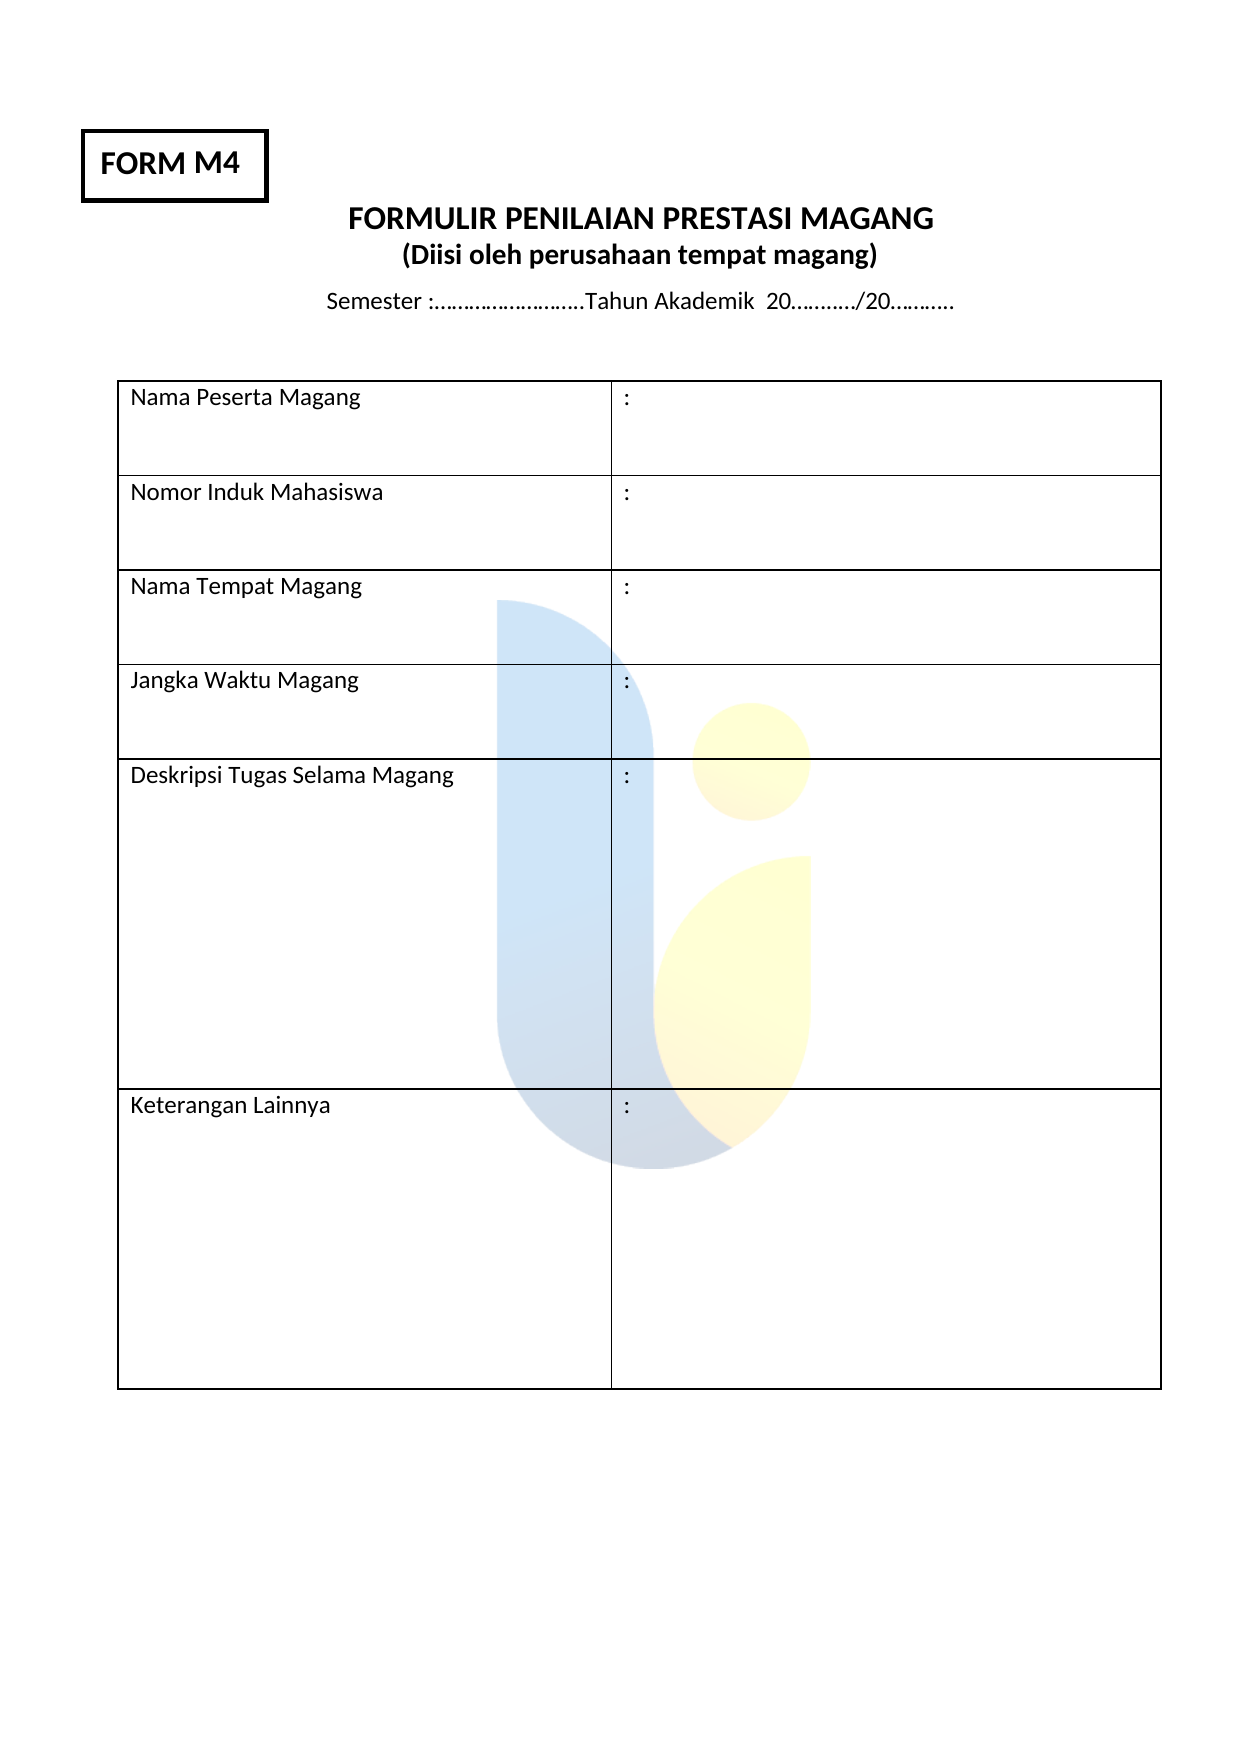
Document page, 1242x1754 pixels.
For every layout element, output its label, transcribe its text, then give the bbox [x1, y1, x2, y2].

table_cell : [612, 760, 1160, 1088]
table_cell : [612, 571, 1160, 663]
table_cell Nama Tempat Magang [119, 571, 611, 663]
table_header : [612, 382, 1160, 475]
text Semester :……………………..Tahun Akademik 20……..…/20……….. [277, 285, 1004, 316]
table_header Nama Peserta Magang [119, 382, 611, 475]
subtitle FORMULIR PENILAIAN PRESTASI MAGANG [277, 203, 1004, 236]
table_cell : [612, 1090, 1160, 1388]
table_cell : [612, 665, 1160, 758]
table_cell Deskripsi Tugas Selama Magang [119, 760, 611, 1088]
table_cell Nomor Induk Mahasiswa [119, 476, 611, 569]
table_cell Keterangan Lainnya [119, 1090, 611, 1388]
table_cell : [612, 476, 1160, 569]
subtitle (Diisi oleh perusahaan tempat magang) [275, 236, 1004, 271]
table_cell Jangka Waktu Magang [119, 665, 611, 758]
